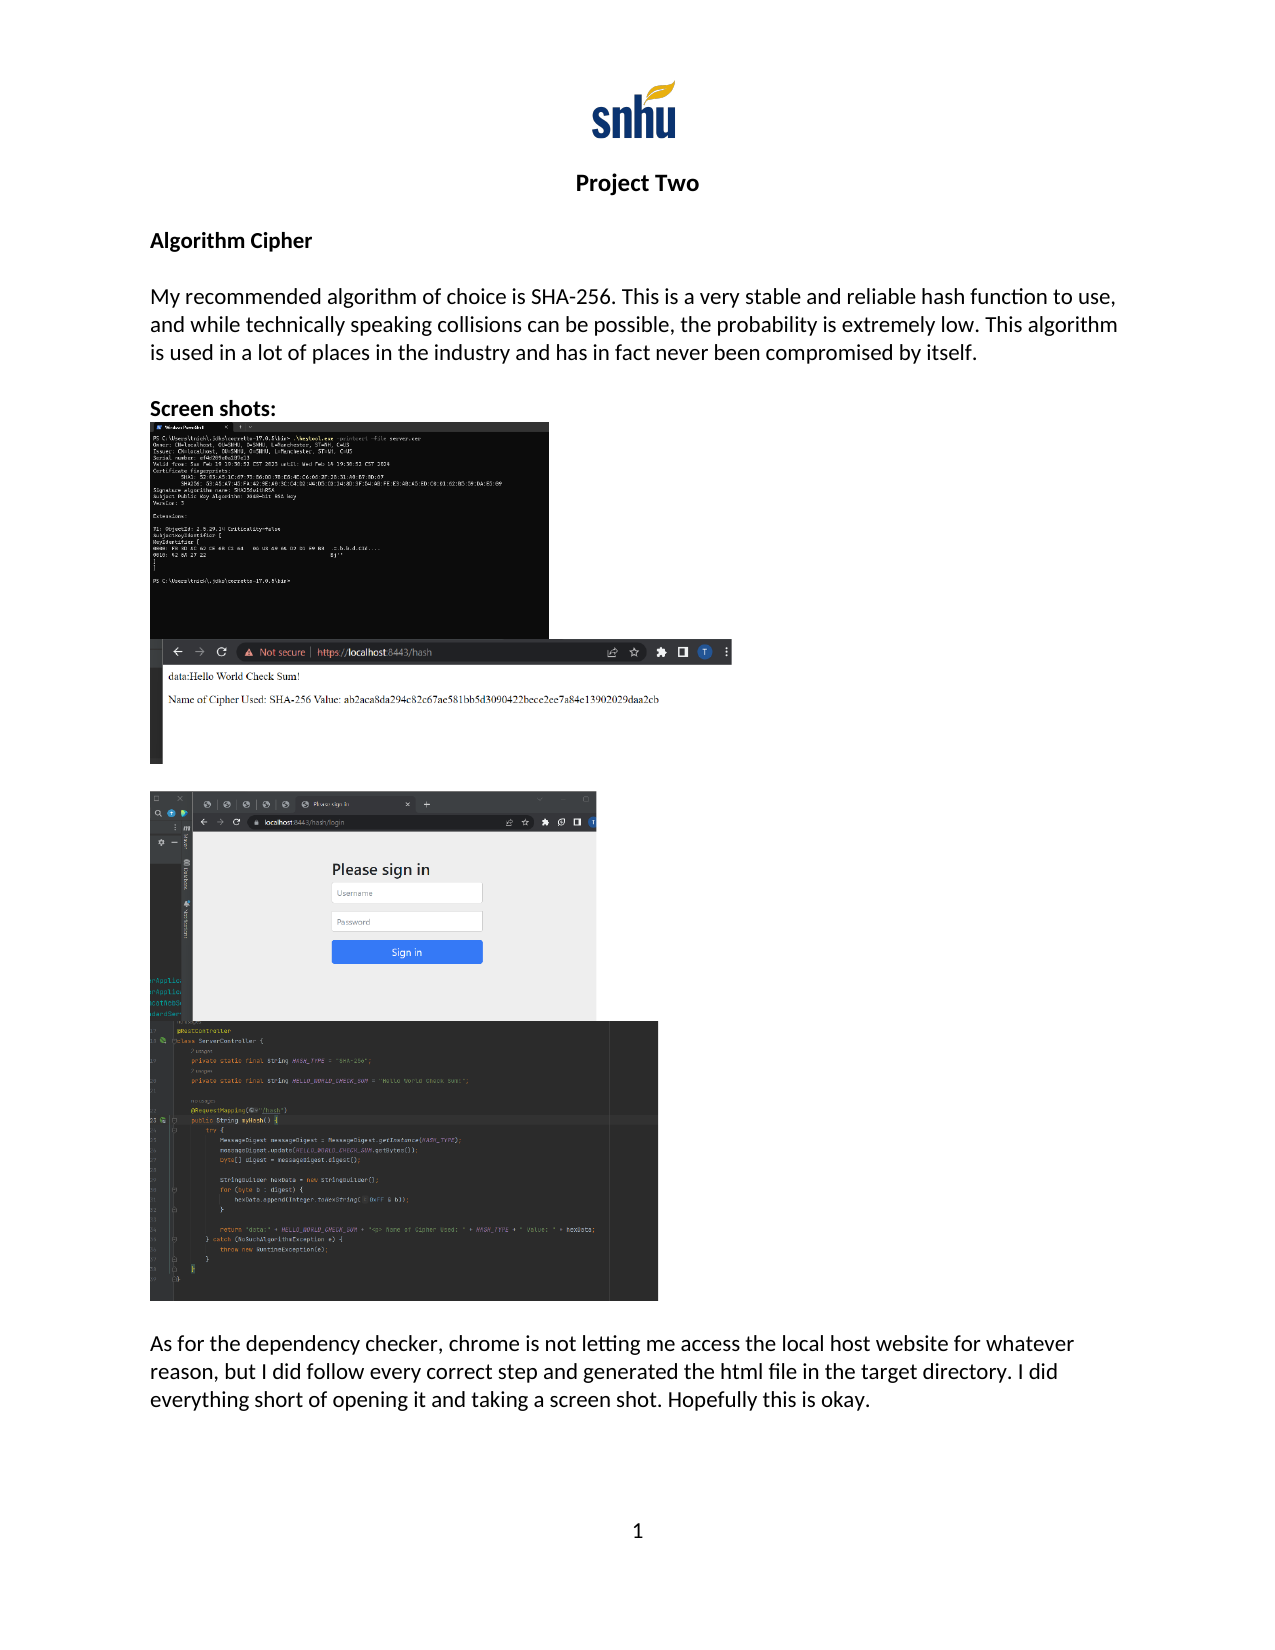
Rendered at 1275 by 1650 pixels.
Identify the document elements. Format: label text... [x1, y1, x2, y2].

text My recommended algorithm of choice is SHA-256. This is a very stable and reliable hash function to use, and while technically speaking collisions can be possible, the probability is extremely low. This algorithm is used in a lot of places in the industry and has in fact never been compromised by itself. [150, 282, 1125, 366]
text As for the dependency checker, chrome is not letting me access the local host website for whatever reason, but I did follow every correct step and generated the html file in the target directory. I did everything short of opening it and taking a screen shot. Hopefully this is okay. [150, 1329, 1125, 1413]
text Screen shots: [150, 394, 1125, 422]
picture [150, 791, 659, 1301]
picture [150, 422, 732, 764]
subtitle Algorithm Cipher [150, 226, 1125, 254]
subtitle Project Two [150, 167, 1125, 198]
picture [573, 75, 702, 147]
